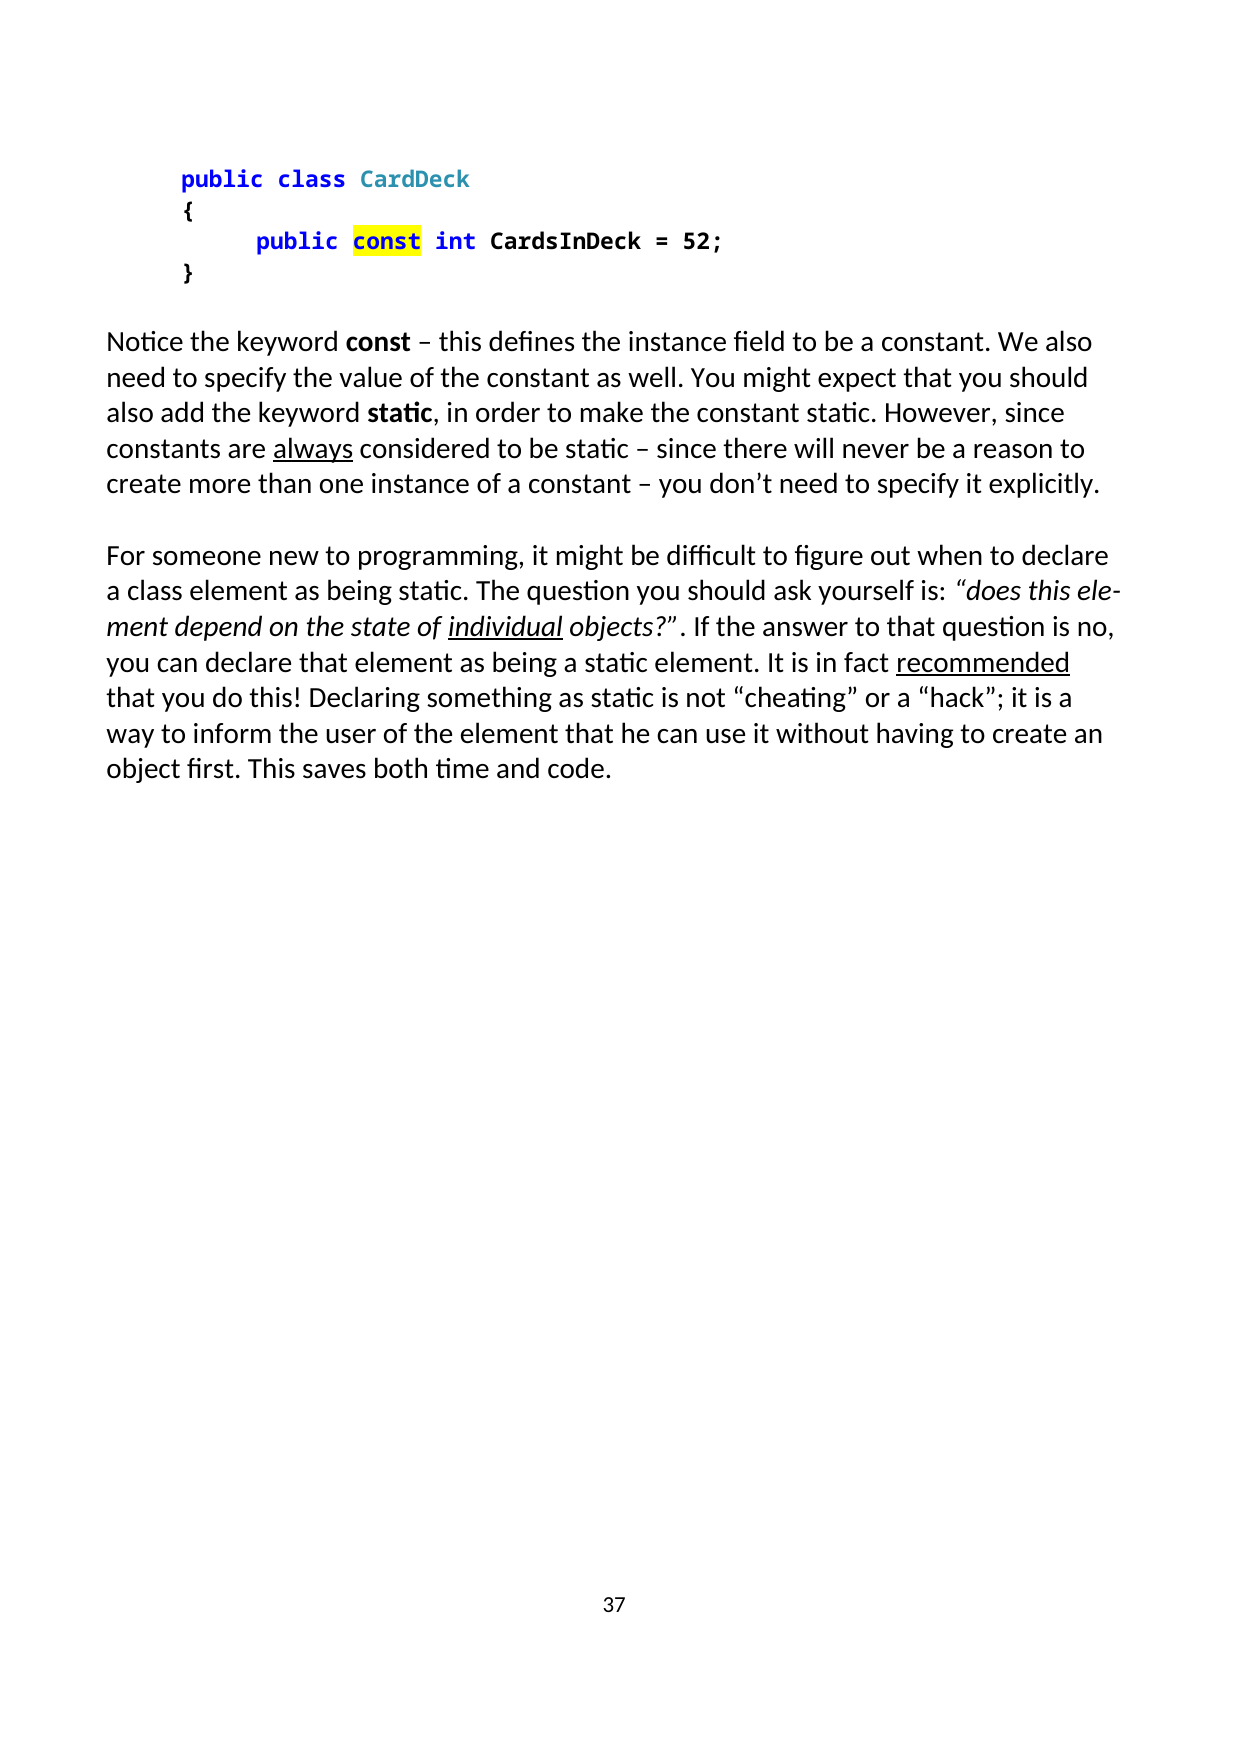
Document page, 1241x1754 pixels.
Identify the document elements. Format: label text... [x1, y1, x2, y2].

text public const int CardsInDeck = 52; [181, 225, 353, 256]
text } [181, 256, 1121, 287]
text For someone new to programming, it might be difficult to figure out when to declare a class element as being static. The question you should ask yourself is: “does this element depend on the state of individual objects?”. If the answer to that question is no, you can declare that element as being a static element. It is in fact recommended that you do this! Declaring something as static is not “cheating” or a “hack”; it is a way to inform the user of the element that he can use it without having to create an object first. This saves both time and code. [106, 537, 1121, 786]
text { [181, 194, 1121, 225]
text Notice the keyword const – this defines the instance field to be a constant. We also need to specify the value of the constant as well. You might expect that you should also add the keyword static, in order to make the constant static. However, since constants are always considered to be static – since there will never be a reason to create more than one instance of a constant – you don’t need to specify it explicitly. [106, 323, 1121, 501]
text public const int CardsInDeck = 52; [421, 225, 1121, 256]
text public class CardDeck [181, 162, 1121, 194]
